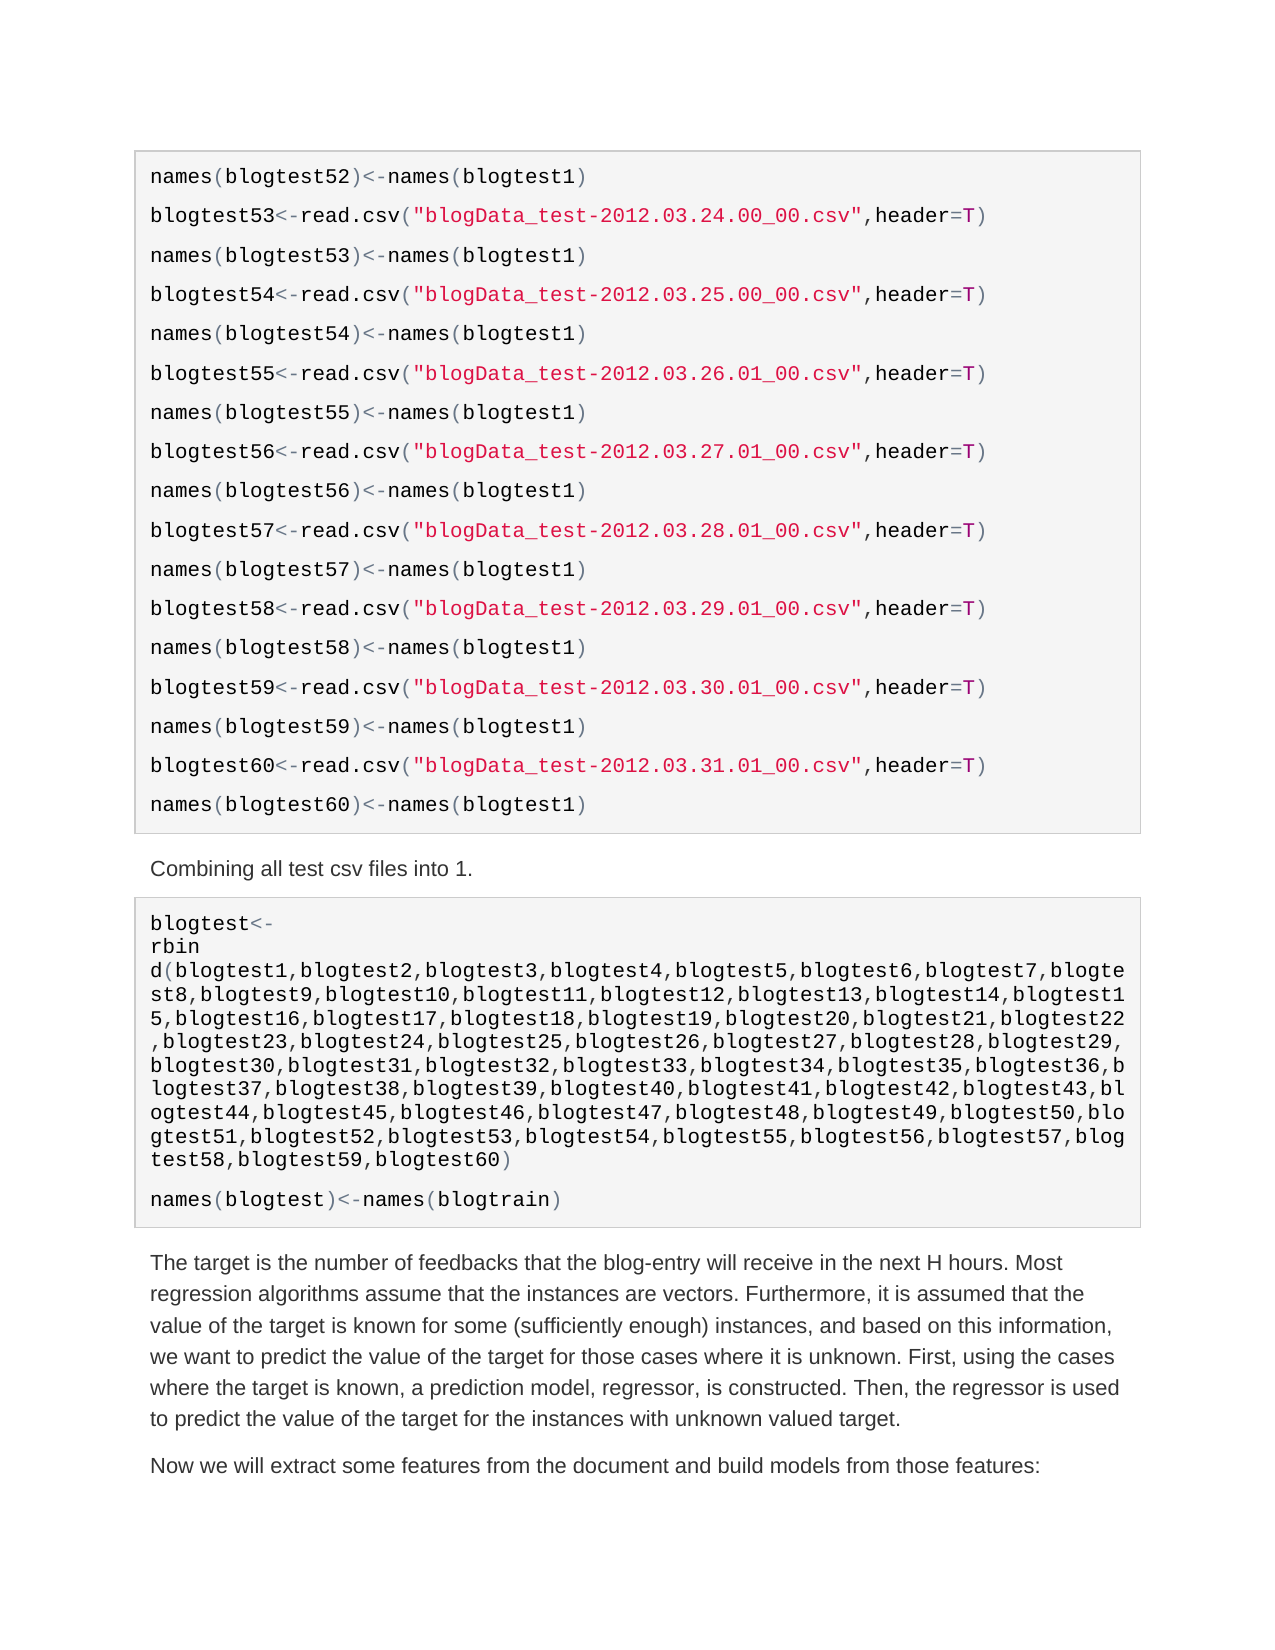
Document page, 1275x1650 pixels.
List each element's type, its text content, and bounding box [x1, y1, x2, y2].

text names(blogtest56)<-names(blogtest1) [136, 464, 1140, 503]
text Now we will extract some features from the document and build models from those features: [150, 1447, 1125, 1478]
text names(blogtest54)<-names(blogtest1) [136, 307, 1140, 346]
text The target is the number of feedbacks that the blog-entry will receive in the next H hours. Most regression algorithms assume that the instances are vectors. Furthermore, it is assumed that the value of the target is known for some (sufficiently enough) instances, and based on this information, we want to predict the value of the target for those cases where it is unknown. First, using the cases where the target is known, a prediction model, regressor, is constructed. Then, the regressor is used to predict the value of the target for the instances with unknown valued target. [150, 1244, 1125, 1432]
text blogtest59<-read.csv("blogData_test-2012.03.30.01_00.csv",header=T) [136, 661, 1140, 700]
text blogtest55<-read.csv("blogData_test-2012.03.26.01_00.csv",header=T) [136, 346, 1140, 386]
text Combining all test csv files into 1. [150, 850, 1125, 881]
text blogtest<-rbind(blogtest1,blogtest2,blogtest3,blogtest4,blogtest5,blogtest6,blogtest7,blogtest8,blogtest9,blogtest10,blogtest11,blogtest12,blogtest13,blogtest14,blogtest15,blogtest16,blogtest17,blogtest18,blogtest19,blogtest20,blogtest21,blogtest22,blogtest23,blogtest24,blogtest25,blogtest26,blogtest27,blogtest28,blogtest29,blogtest30,blogtest31,blogtest32,blogtest33,blogtest34,blogtest35,blogtest36,blogtest37,blogtest38,blogtest39,blogtest40,blogtest41,blogtest42,blogtest43,blogtest44,blogtest45,blogtest46,blogtest47,blogtest48,blogtest49,blogtest50,blogtest51,blogtest52,blogtest53,blogtest54,blogtest55,blogtest56,blogtest57,blogtest58,blogtest59,blogtest60) [136, 898, 1140, 1172]
text blogtest56<-read.csv("blogData_test-2012.03.27.01_00.csv",header=T) [136, 425, 1140, 464]
text blogtest54<-read.csv("blogData_test-2012.03.25.00_00.csv",header=T) [136, 268, 1140, 307]
text names(blogtest)<-names(blogtrain) [136, 1172, 1140, 1227]
text names(blogtest58)<-names(blogtest1) [136, 621, 1140, 661]
text blogtest53<-read.csv("blogData_test-2012.03.24.00_00.csv",header=T) [136, 189, 1140, 228]
text blogtest60<-read.csv("blogData_test-2012.03.31.01_00.csv",header=T) [136, 739, 1140, 778]
text names(blogtest52)<-names(blogtest1) [136, 152, 1140, 189]
text names(blogtest59)<-names(blogtest1) [136, 700, 1140, 739]
text names(blogtest60)<-names(blogtest1) [136, 778, 1140, 833]
text names(blogtest55)<-names(blogtest1) [136, 386, 1140, 425]
text names(blogtest53)<-names(blogtest1) [136, 228, 1140, 268]
text blogtest57<-read.csv("blogData_test-2012.03.28.01_00.csv",header=T) [136, 503, 1140, 543]
text blogtest58<-read.csv("blogData_test-2012.03.29.01_00.csv",header=T) [136, 582, 1140, 621]
text names(blogtest57)<-names(blogtest1) [136, 543, 1140, 582]
